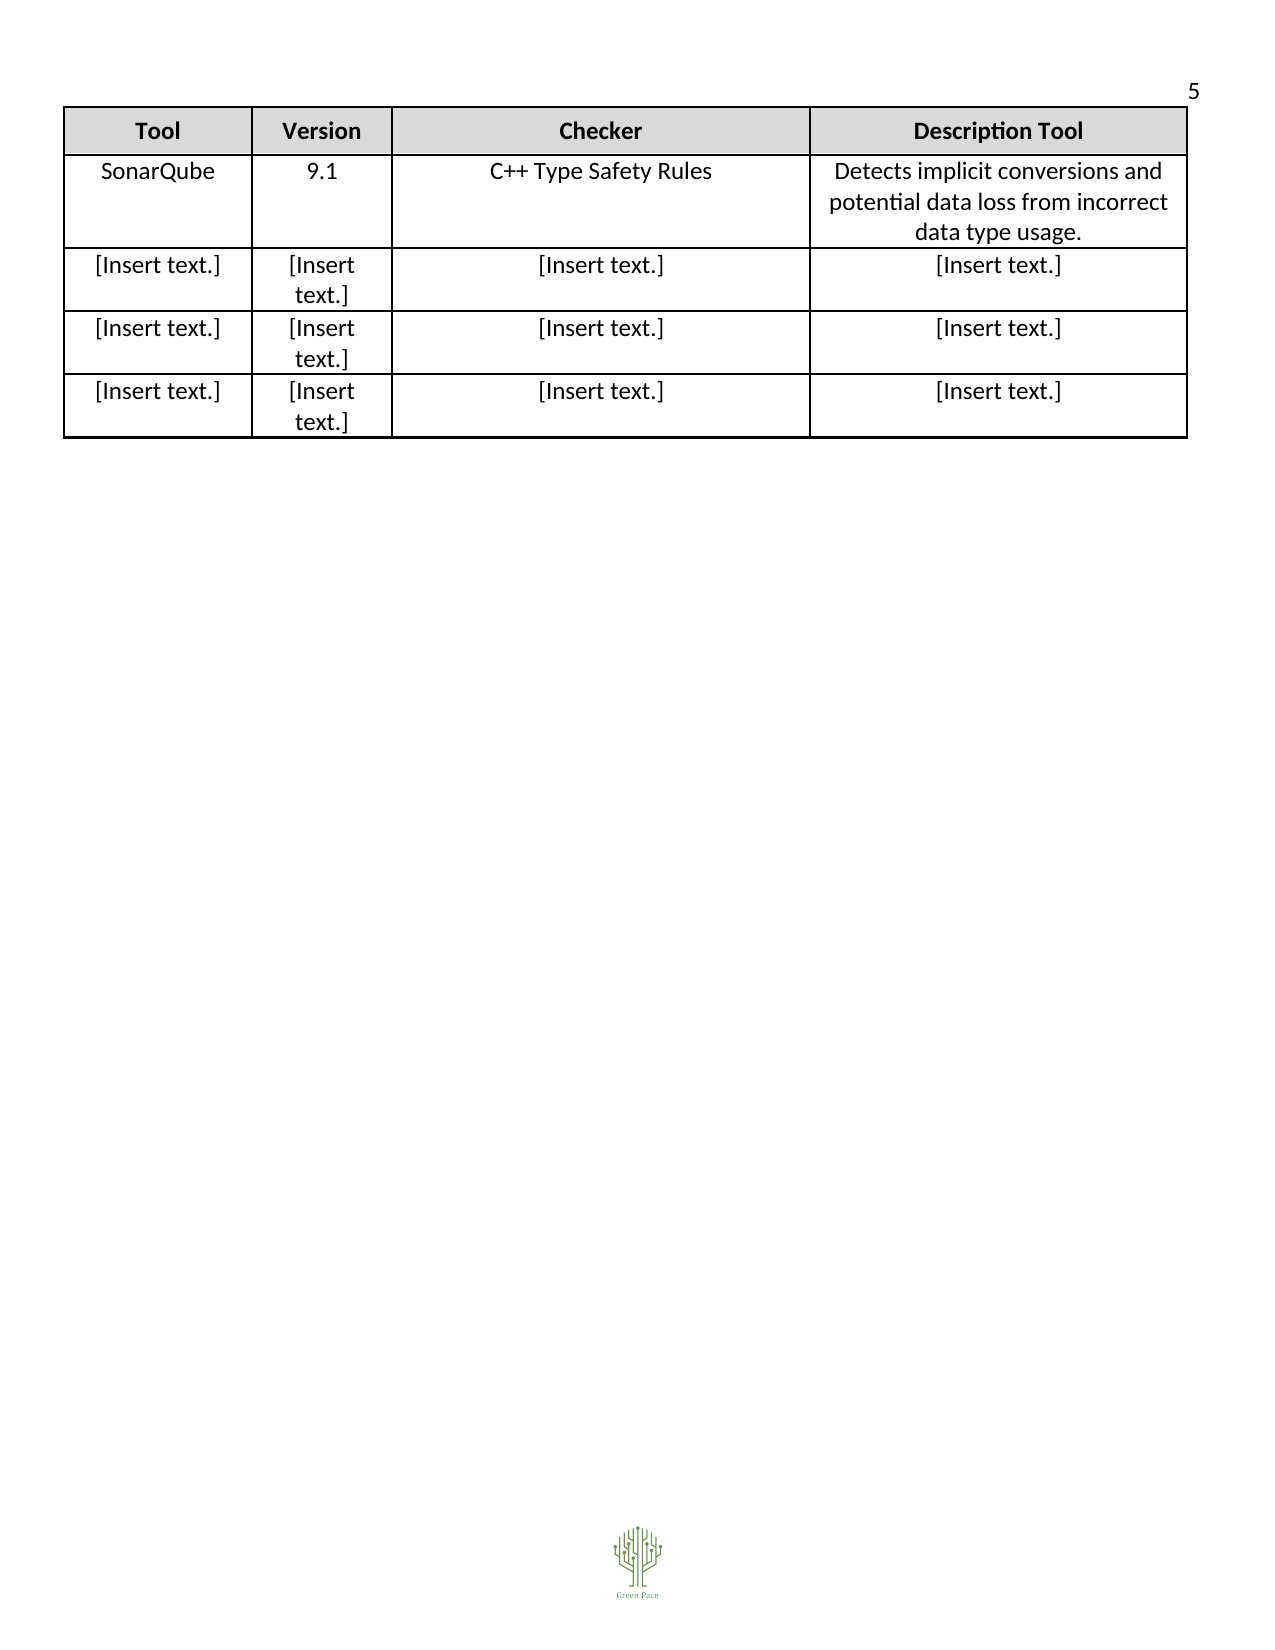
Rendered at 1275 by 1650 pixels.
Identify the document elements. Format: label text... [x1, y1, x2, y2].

picture [605, 1521, 670, 1606]
table_cell [Insert text.] [65, 375, 251, 436]
table_header Version [253, 108, 391, 153]
table_cell [Insert text.] [65, 249, 251, 310]
table_cell [Insert text.] [65, 312, 251, 373]
table_cell SonarQube [65, 156, 251, 247]
table_cell [Insert text.] [811, 249, 1186, 310]
table_cell 9.1 [253, 156, 391, 247]
table_cell [Insert text.] [253, 249, 391, 310]
table_header Description Tool [811, 108, 1186, 153]
table_header Tool [65, 108, 251, 153]
table_cell C++ Type Safety Rules [393, 156, 809, 247]
table_cell [Insert text.] [393, 375, 809, 436]
table_cell [Insert text.] [393, 249, 809, 310]
table_cell [Insert text.] [253, 312, 391, 373]
table_cell Detects implicit conversions and potential data loss from incorrect data type usage. [811, 156, 1186, 247]
table_cell [Insert text.] [811, 312, 1186, 373]
table_header Checker [393, 108, 809, 153]
table_cell [Insert text.] [393, 312, 809, 373]
table_cell [Insert text.] [253, 375, 391, 436]
table_cell [Insert text.] [811, 375, 1186, 436]
